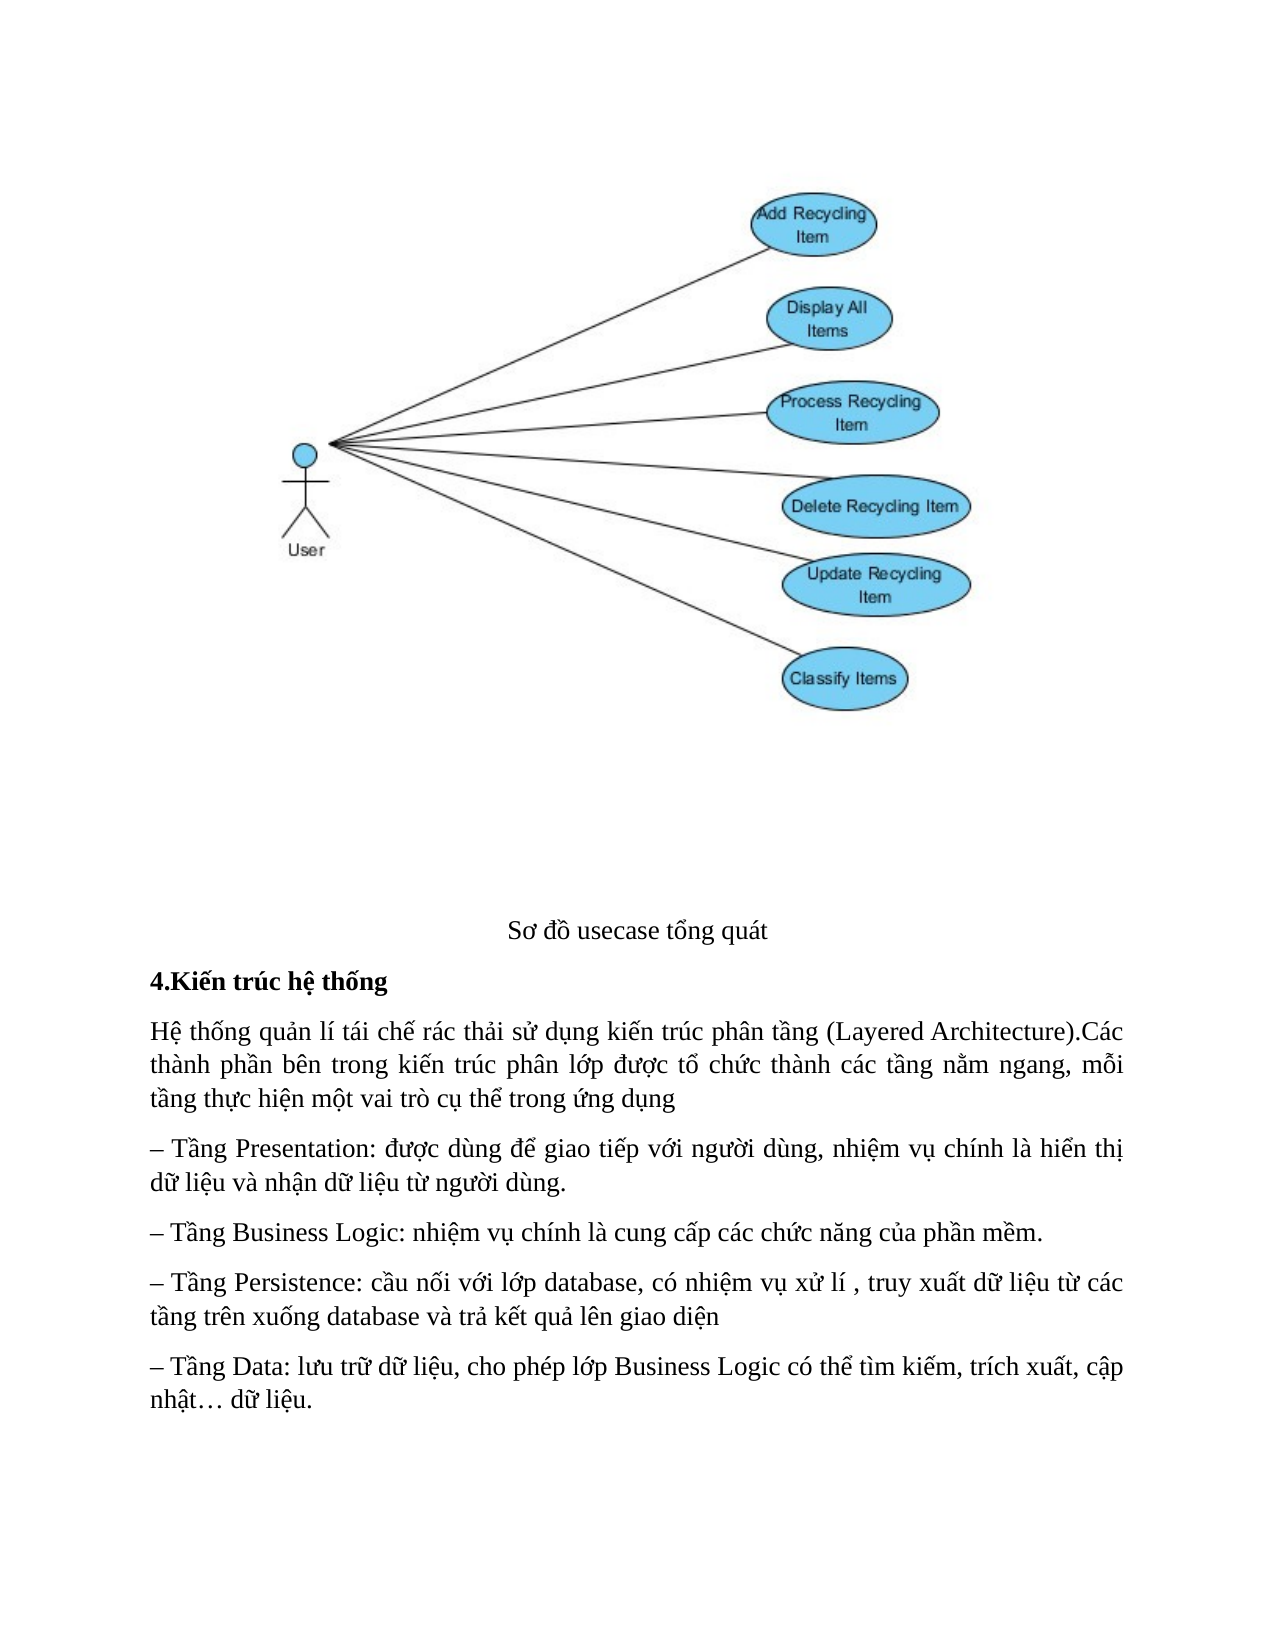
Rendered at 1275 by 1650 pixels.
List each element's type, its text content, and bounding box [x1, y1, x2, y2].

text 4.Kiến trúc hệ thống [150, 965, 1125, 996]
text – Tầng Data: lưu trữ dữ liệu, cho phép lớp Business Logic có thể tìm kiếm, trích xuất, cập nhật… dữ liệu. [150, 1350, 1125, 1414]
text Hệ thống quản lí tái chế rác thải sử dụng kiến trúc phân tầng (Layered Architecture).Các thành phần bên trong kiến trúc phân lớp được tổ chức thành các tầng nằm ngang, mỗi tầng thực hiện một vai trò cụ thể trong ứng dụng [150, 1015, 1125, 1113]
text – Tầng Business Logic: nhiệm vụ chính là cung cấp các chức năng của phần mềm. [150, 1216, 1125, 1247]
picture [191, 150, 1084, 896]
text – Tầng Persistence: cầu nối với lớp database, có nhiệm vụ xử lí , truy xuất dữ liệu từ các tầng trên xuống database và trả kết quả lên giao diện [150, 1266, 1125, 1331]
text – Tầng Presentation: được dùng để giao tiếp với người dùng, nhiệm vụ chính là hiển thị dữ liệu và nhận dữ liệu từ người dùng. [150, 1132, 1125, 1197]
text Sơ đồ usecase tổng quát [150, 914, 1125, 946]
